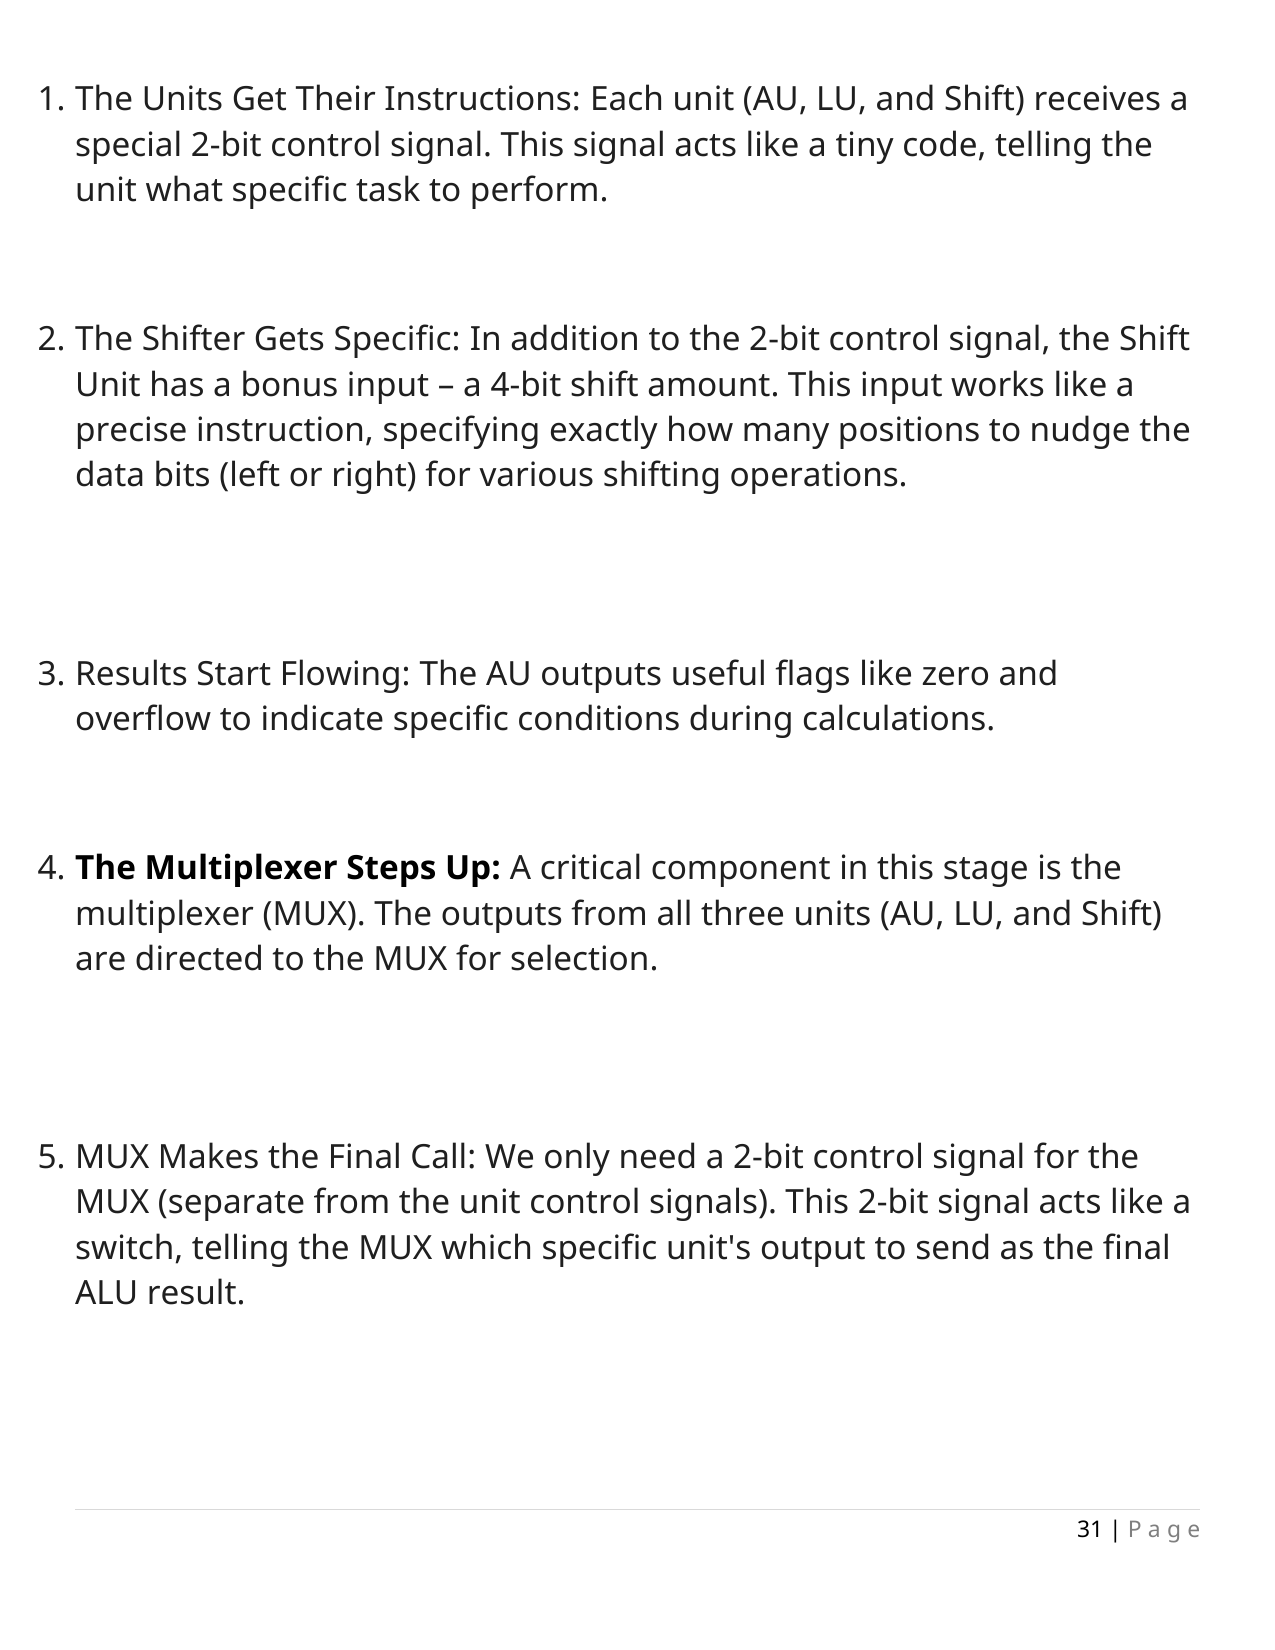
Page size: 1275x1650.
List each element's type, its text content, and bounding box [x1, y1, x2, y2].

list MUX Makes the Final Call: We only need a 2-bit control signal for the MUX (separate from the unit control signals). This 2-bit signal acts like a switch, telling the MUX which specific unit's output to send as the final ALU result. [37, 1133, 1200, 1314]
list The Units Get Their Instructions: Each unit (AU, LU, and Shift) receives a special 2-bit control signal. This signal acts like a tiny code, telling the unit what specific task to perform. [37, 75, 1200, 211]
list The Multiplexer Steps Up: A critical component in this stage is the multiplexer (MUX). The outputs from all three units (AU, LU, and Shift) are directed to the MUX for selection. [37, 844, 1200, 980]
list The Shifter Gets Specific: In addition to the 2-bit control signal, the Shift Unit has a bonus input – a 4-bit shift amount. This input works like a precise instruction, specifying exactly how many positions to nudge the data bits (left or right) for various shifting operations. [37, 315, 1200, 497]
list Results Start Flowing: The AU outputs useful flags like zero and overflow to indicate specific conditions during calculations. [37, 649, 1200, 740]
